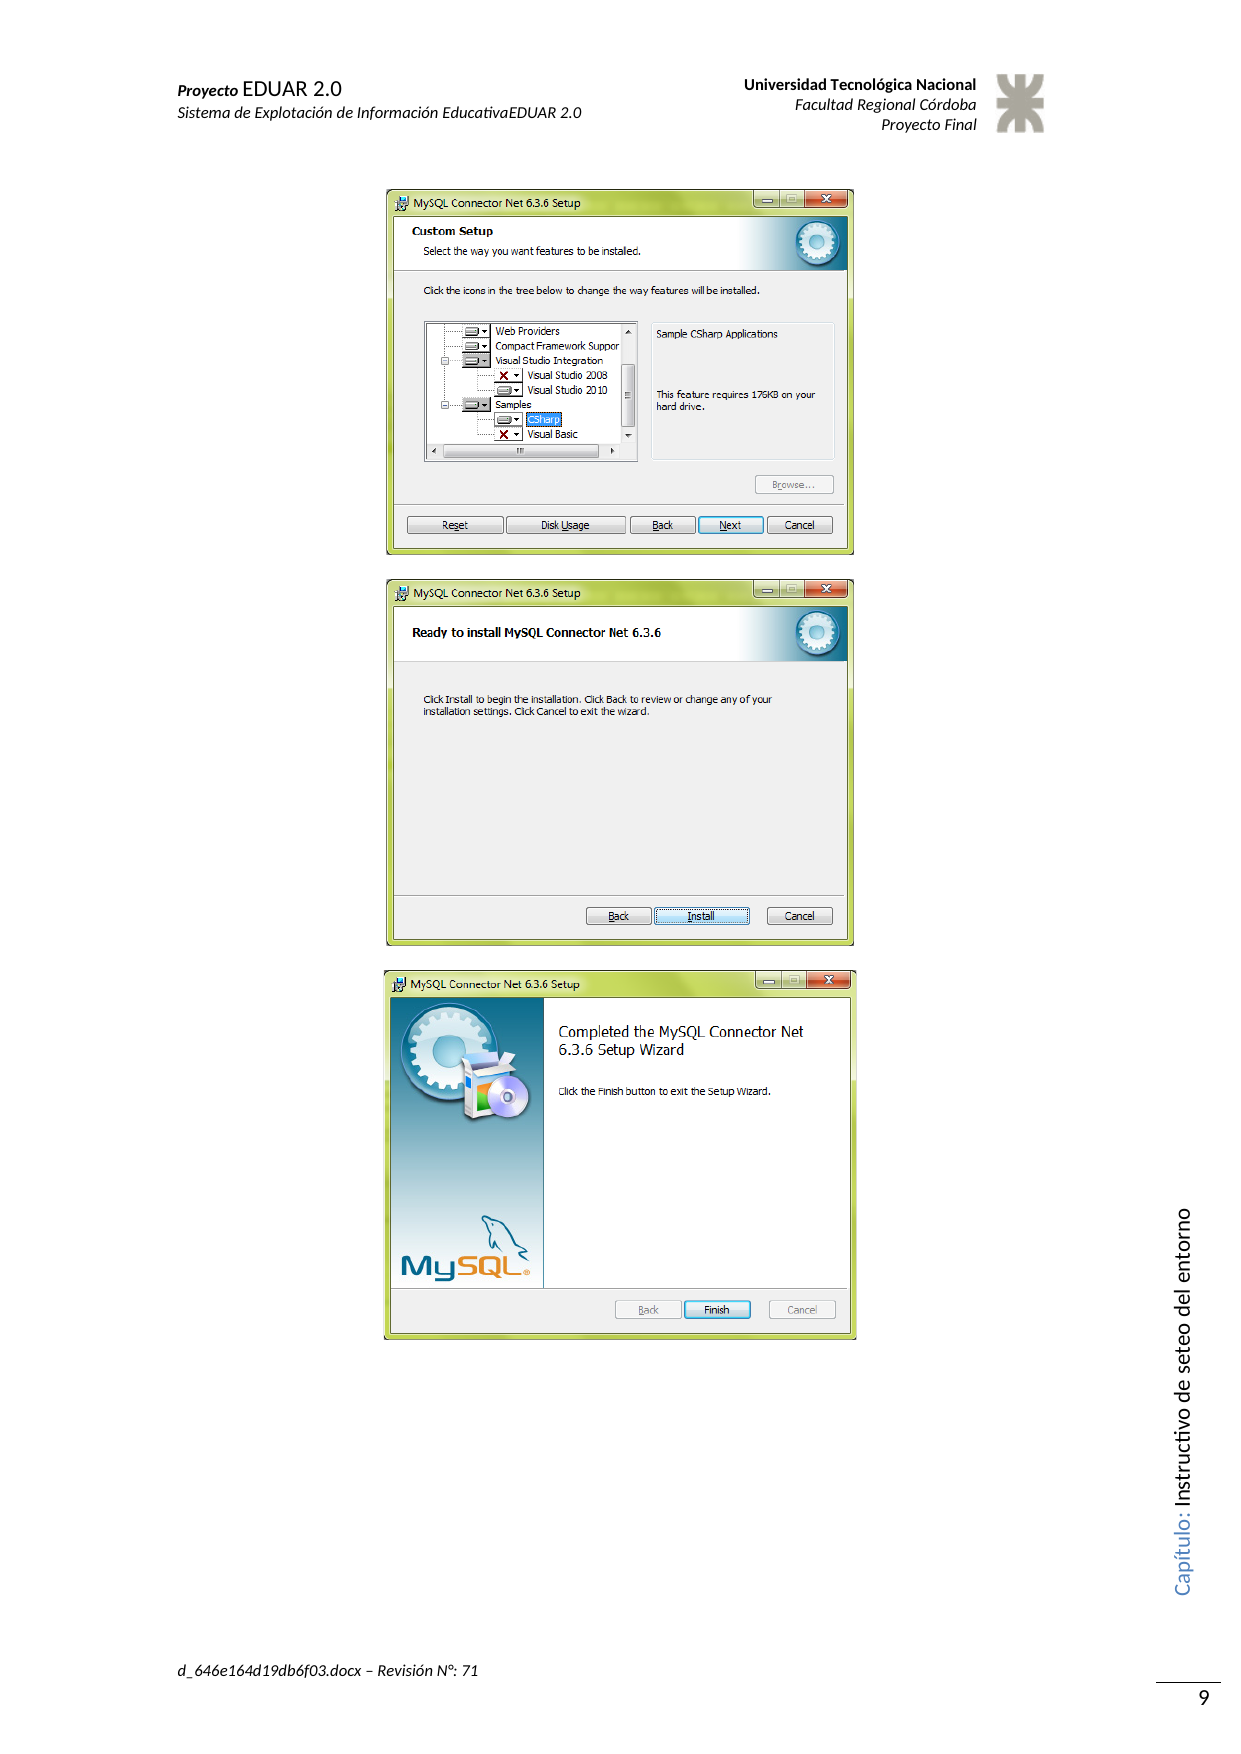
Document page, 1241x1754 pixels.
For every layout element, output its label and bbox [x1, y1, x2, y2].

picture [386, 189, 854, 555]
picture [386, 579, 854, 946]
picture [383, 970, 857, 1340]
